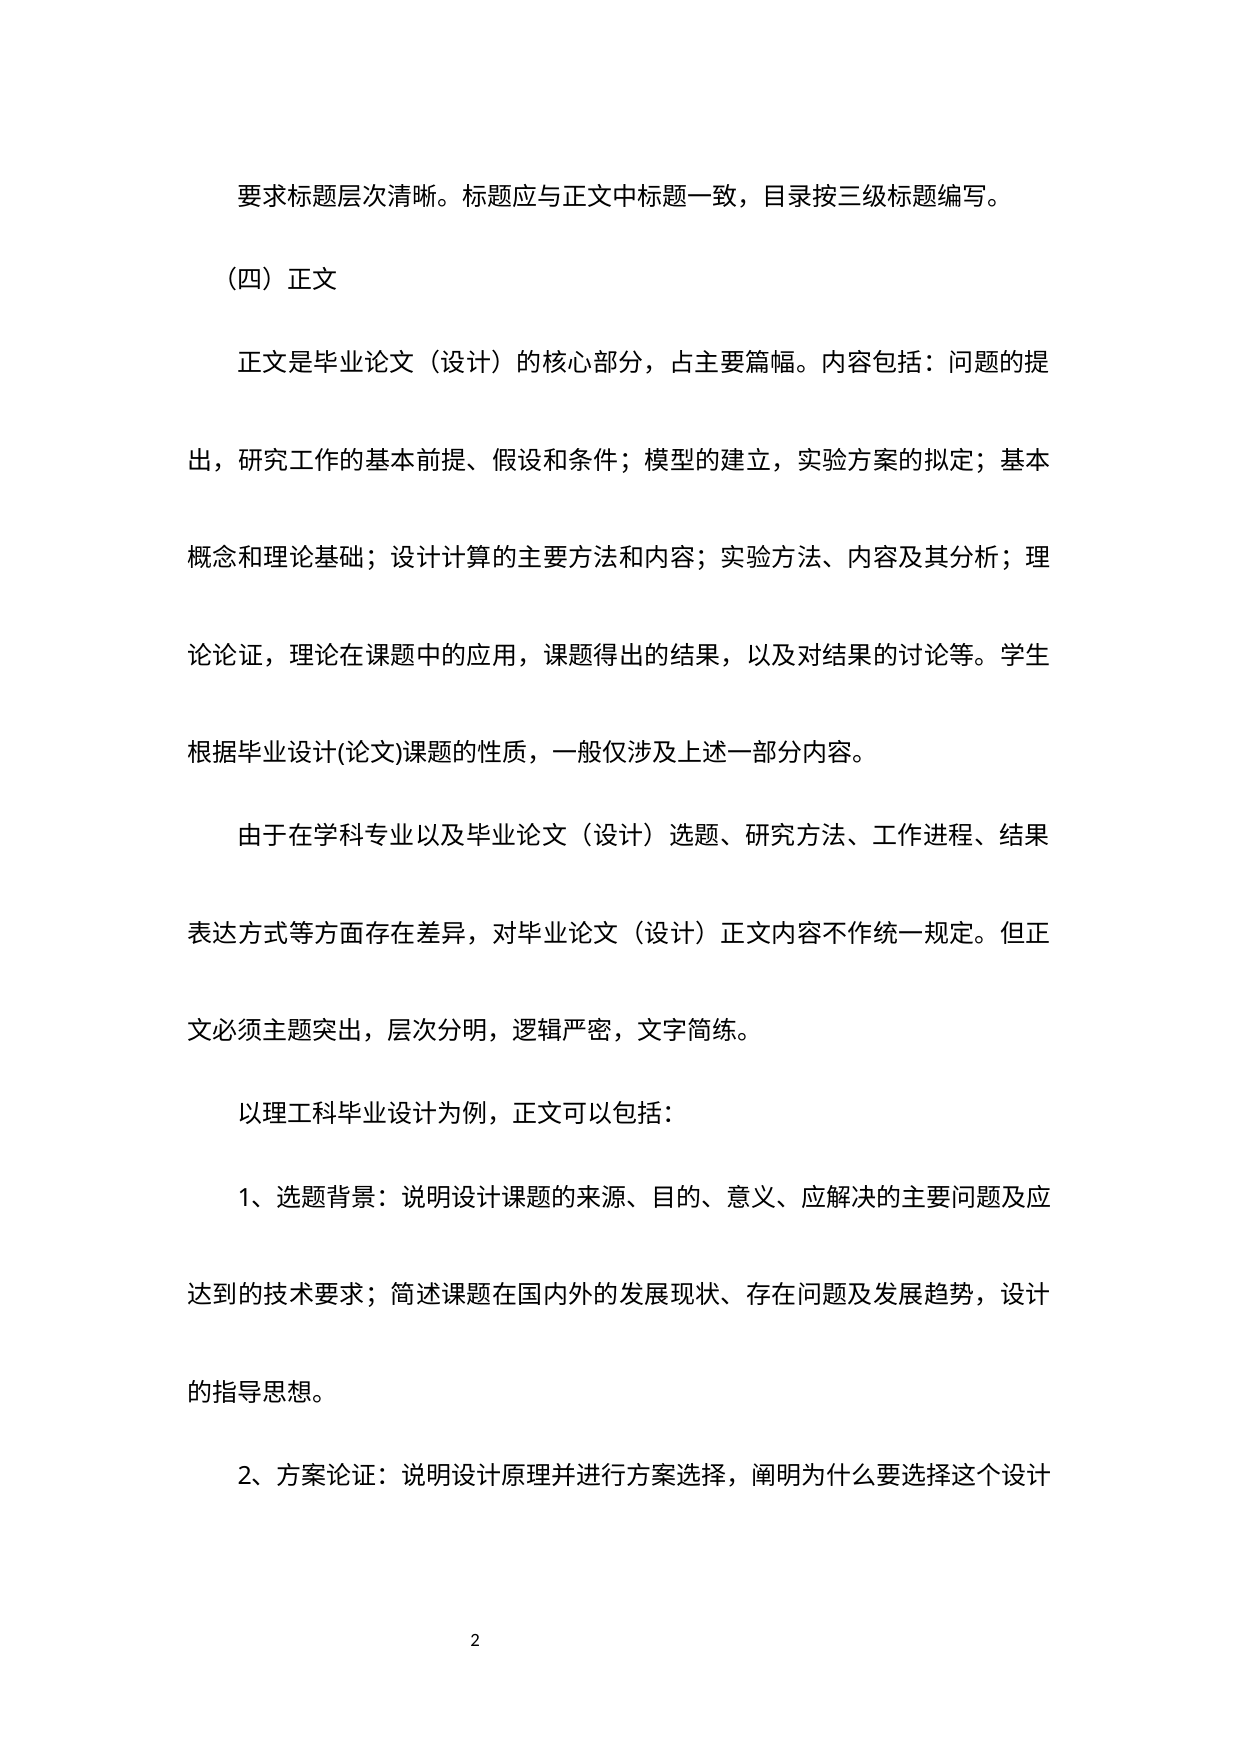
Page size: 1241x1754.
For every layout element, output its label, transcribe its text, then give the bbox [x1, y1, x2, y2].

text 正文是毕业论文（设计）的核心部分，占主要篇幅。内容包括：问题的提出，研究工作的基本前提、假设和条件；模型的建立，实验方案的拟定；基本概念和理论基础；设计计算的主要方法和内容；实验方法、内容及其分析；理论论证，理论在课题中的应用，课题得出的结果，以及对结果的讨论等。学生根据毕业设计(论文)课题的性质，一般仅涉及上述一部分内容。 [187, 328, 1053, 783]
text 以理工科毕业设计为例，正文可以包括： [187, 1079, 1053, 1144]
text 1、选题背景：说明设计课题的来源、目的、意义、应解决的主要问题及应达到的技术要求；简述课题在国内外的发展现状、存在问题及发展趋势，设计的指导思想。 [187, 1163, 1053, 1423]
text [187, 1441, 1053, 1506]
text 由于在学科专业以及毕业论文（设计）选题、研究方法、工作进程、结果表达方式等方面存在差异，对毕业论文（设计）正文内容不作统一规定。但正文必须主题突出，层次分明，逻辑严密，文字简练。 [187, 801, 1053, 1061]
text 要求标题层次清晰。标题应与正文中标题一致，目录按三级标题编写。 [187, 162, 1053, 227]
text （四）正文 [187, 245, 1053, 310]
